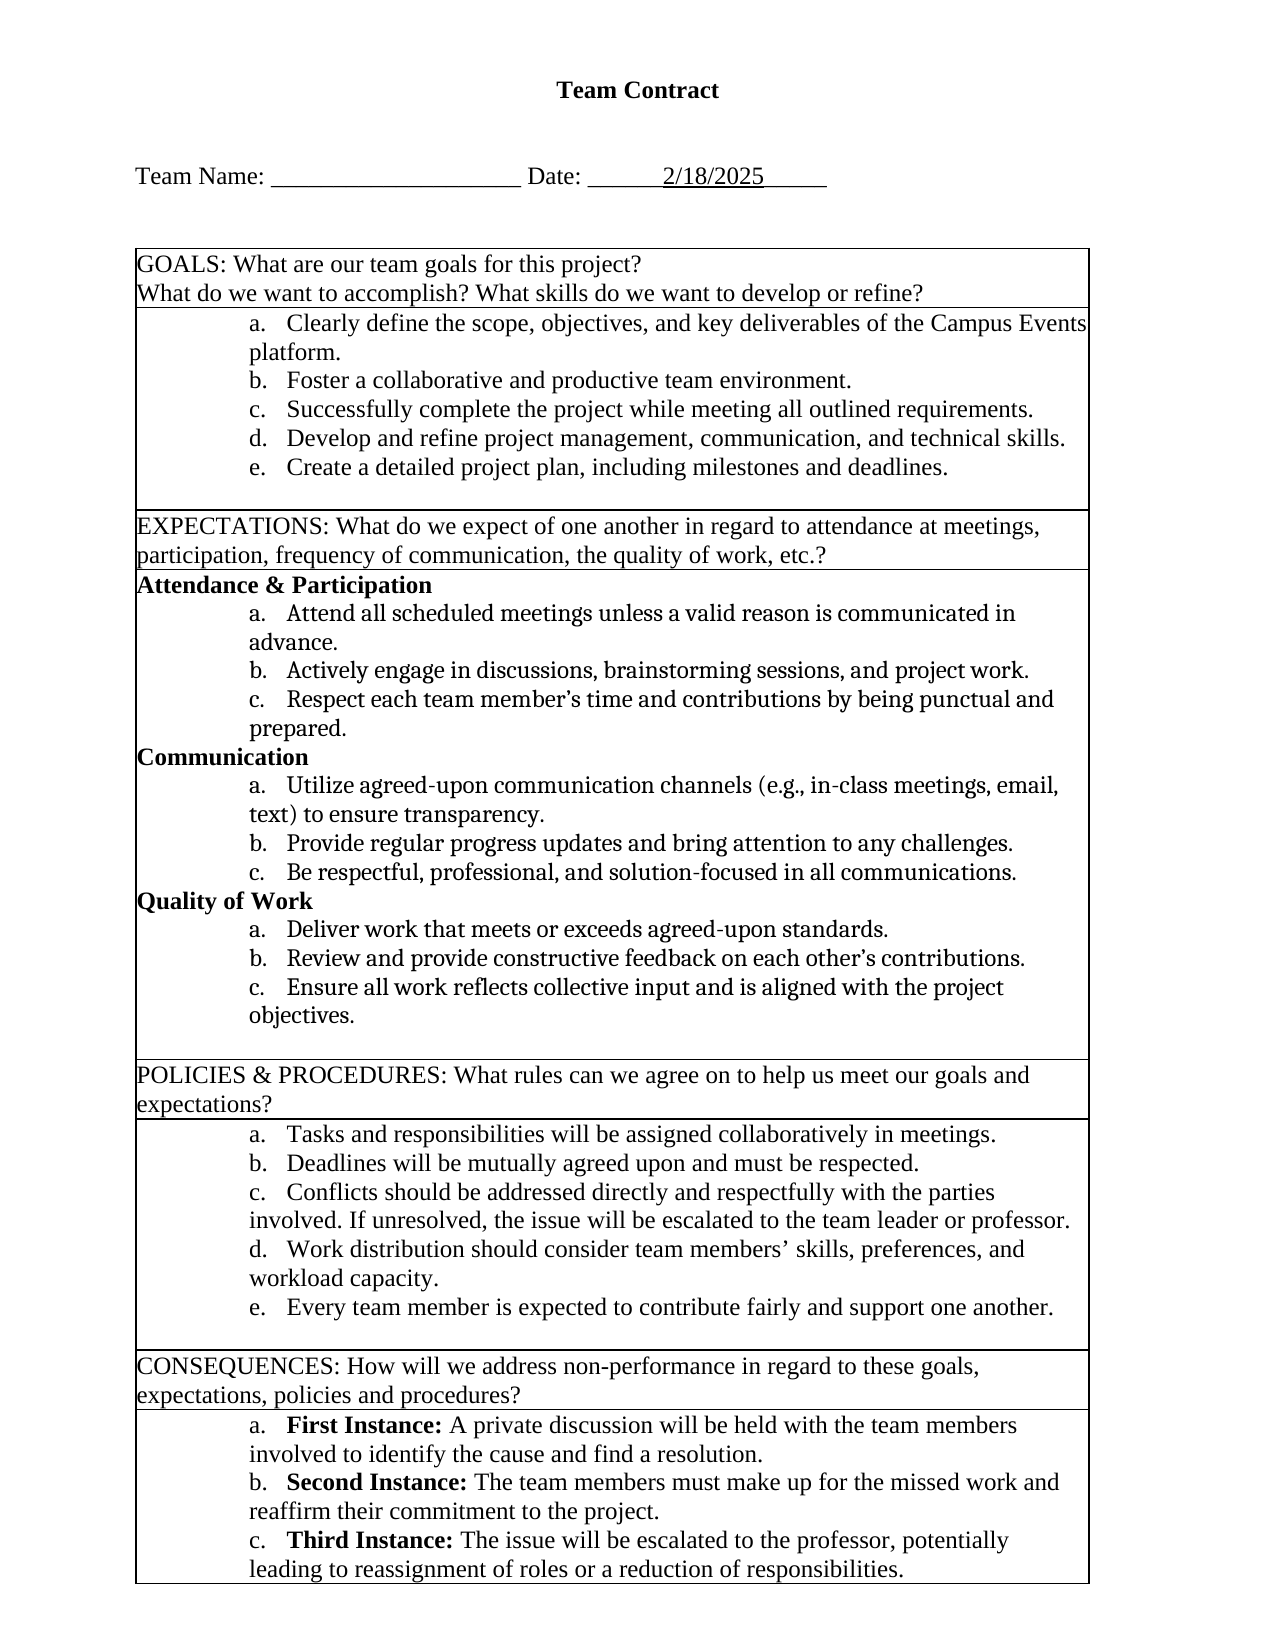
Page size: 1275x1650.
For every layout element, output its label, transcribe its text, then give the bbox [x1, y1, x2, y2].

table_cell CONSEQUENCES: How will we address non-performance in regard to these goals, expectations, policies and procedures? [137, 1351, 1088, 1408]
table_cell Attendance & Participation Attend all scheduled meetings unless a valid reason is communicated in advance. Actively engage in discussions, brainstorming sessions, and project work. Respect each team member’s time and contributions by being punctual and prepared. Communication Utilize agreed-upon communication channels (e.g., in-class meetings, email, text) to ensure transparency. Provide regular progress updates and bring attention to any challenges. Be respectful, professional, and solution-focused in all communications. Quality of Work Deliver work that meets or exceeds agreed-upon standards. Review and provide constructive feedback on each other’s contributions. Ensure all work reflects collective input and is aligned with the project objectives. [137, 570, 1088, 1059]
table_cell Tasks and responsibilities will be assigned collaboratively in meetings. Deadlines will be mutually agreed upon and must be respected. Conflicts should be addressed directly and respectfully with the parties involved. If unresolved, the issue will be escalated to the team leader or professor. Work distribution should consider team members’ skills, preferences, and workload capacity. Every team member is expected to contribute fairly and support one another. [137, 1120, 1088, 1349]
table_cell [137, 1410, 1088, 1582]
table_cell EXPECTATIONS: What do we expect of one another in regard to attendance at meetings, participation, frequency of communication, the quality of work, etc.? [137, 511, 1088, 568]
text Team Name: ____________________ Date: ______2/18/2025_____ [135, 161, 1140, 190]
table_cell POLICIES & PROCEDURES: What rules can we agree on to help us meet our goals and expectations? [137, 1060, 1088, 1118]
table_header GOALS: What are our team goals for this project? What do we want to accomplish? What skills do we want to develop or refine? [137, 249, 1088, 307]
text Team Contract [135, 75, 1140, 104]
table_cell Clearly define the scope, objectives, and key deliverables of the Campus Events platform. Foster a collaborative and productive team environment. Successfully complete the project while meeting all outlined requirements. Develop and refine project management, communication, and technical skills. Create a detailed project plan, including milestones and deadlines. [137, 308, 1088, 509]
